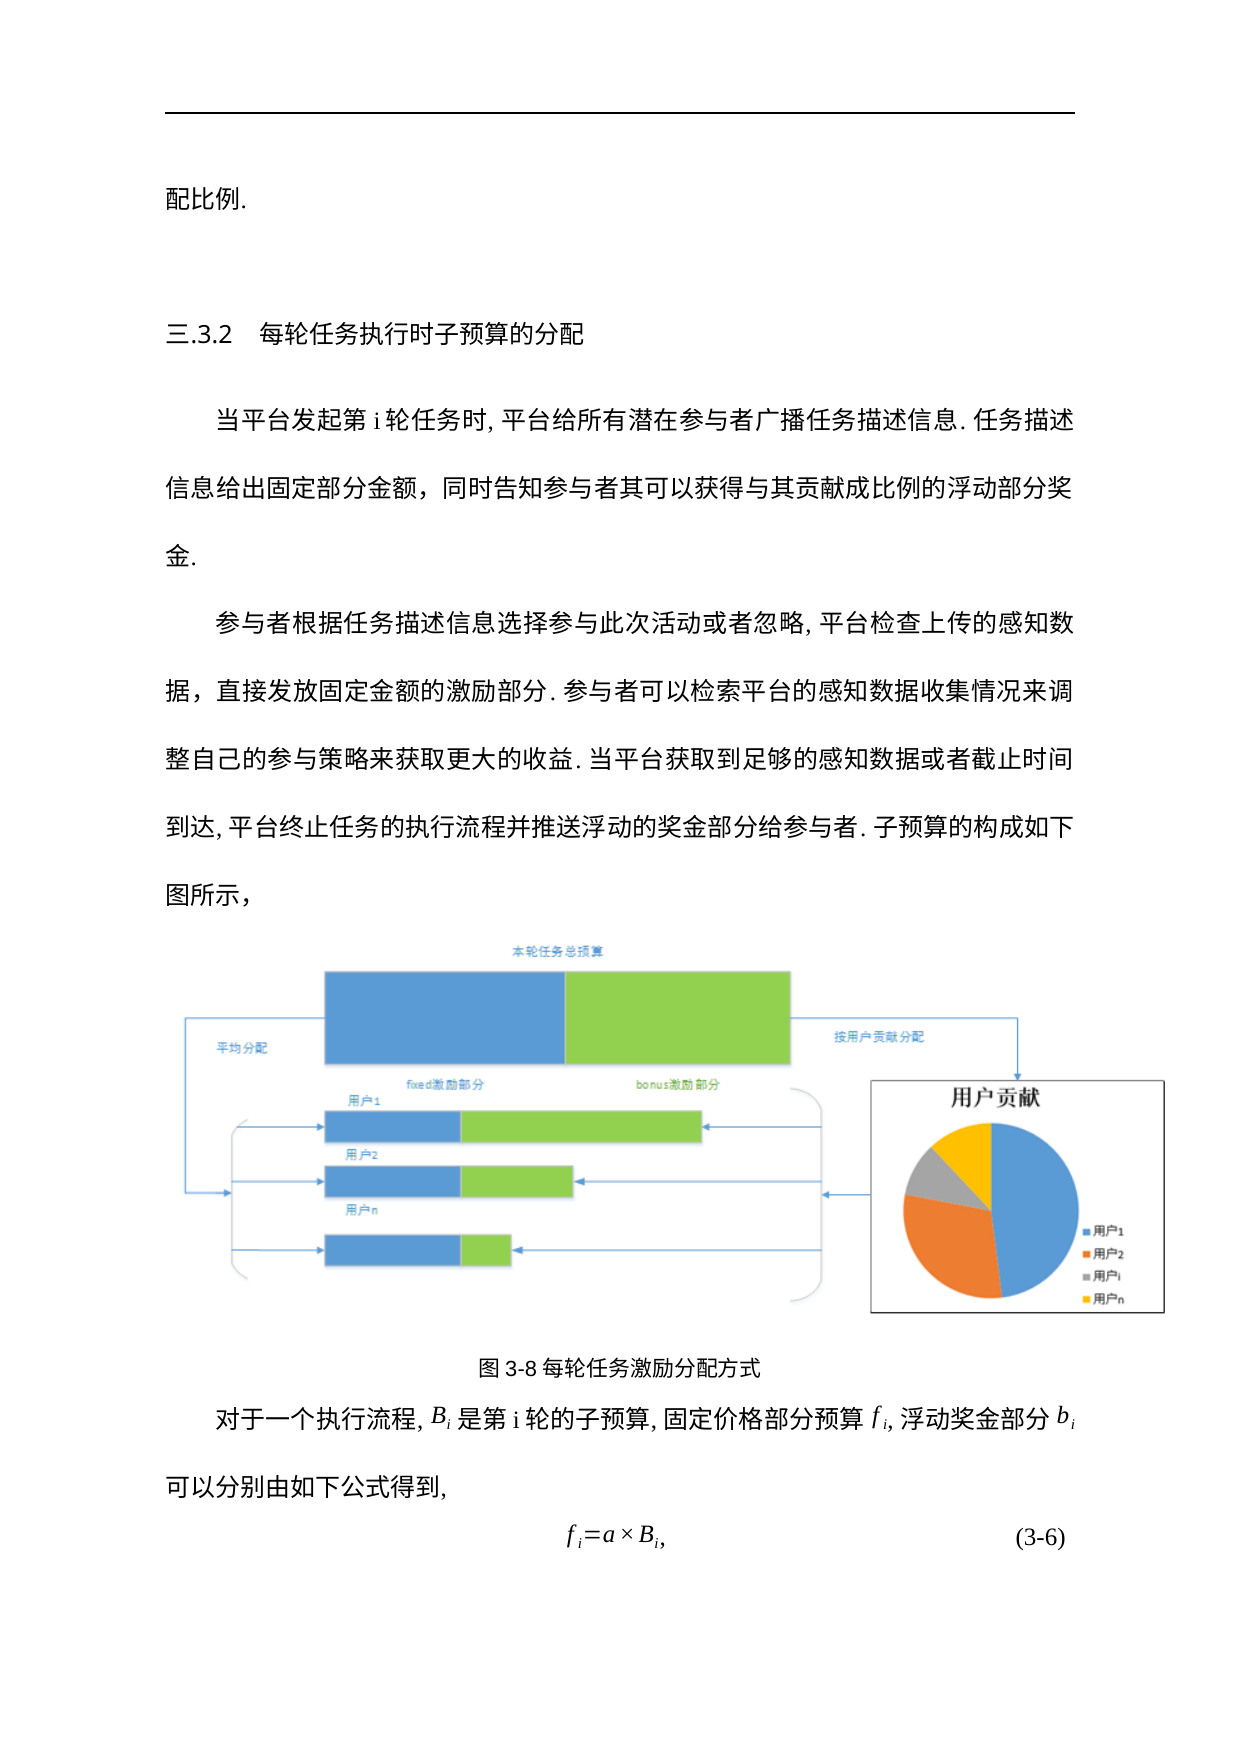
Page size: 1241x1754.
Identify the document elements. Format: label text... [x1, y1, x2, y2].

text 图3-8 每轮任务激励分配方式 [165, 1349, 1075, 1383]
text , (3-6) , (3-7) [165, 1519, 1075, 1553]
text 每轮任务执行时子预算的分配 [165, 298, 1075, 366]
text 然后将 分为两部分, 固定的基础部分 和变化的奖金部分 ,根据一定的分配比例. [165, 164, 1075, 232]
text 对于一个执行流程, 是第i轮的子预算, 固定价格部分预算 , 浮动奖金部分 可以分别由如下公式得到, [165, 1383, 1075, 1519]
picture [165, 927, 1185, 1321]
text 当平台发起第i轮任务时, 平台给所有潜在参与者广播任务描述信息. 任务描述信息给出固定部分金额，同时告知参与者其可以获得与其贡献成比例的浮动部分奖金. [165, 384, 1075, 588]
text 参与者根据任务描述信息选择参与此次活动或者忽略, 平台检查上传的感知数据，直接发放固定金额的激励部分. 参与者可以检索平台的感知数据收集情况来调整自己的参与策略来获取更大的收益. 当平台获取到足够的感知数据或者截止时间到达, 平台终止任务的执行流程并推送浮动的奖金部分给参与者. 子预算的构成如下图所示， [165, 588, 1075, 927]
